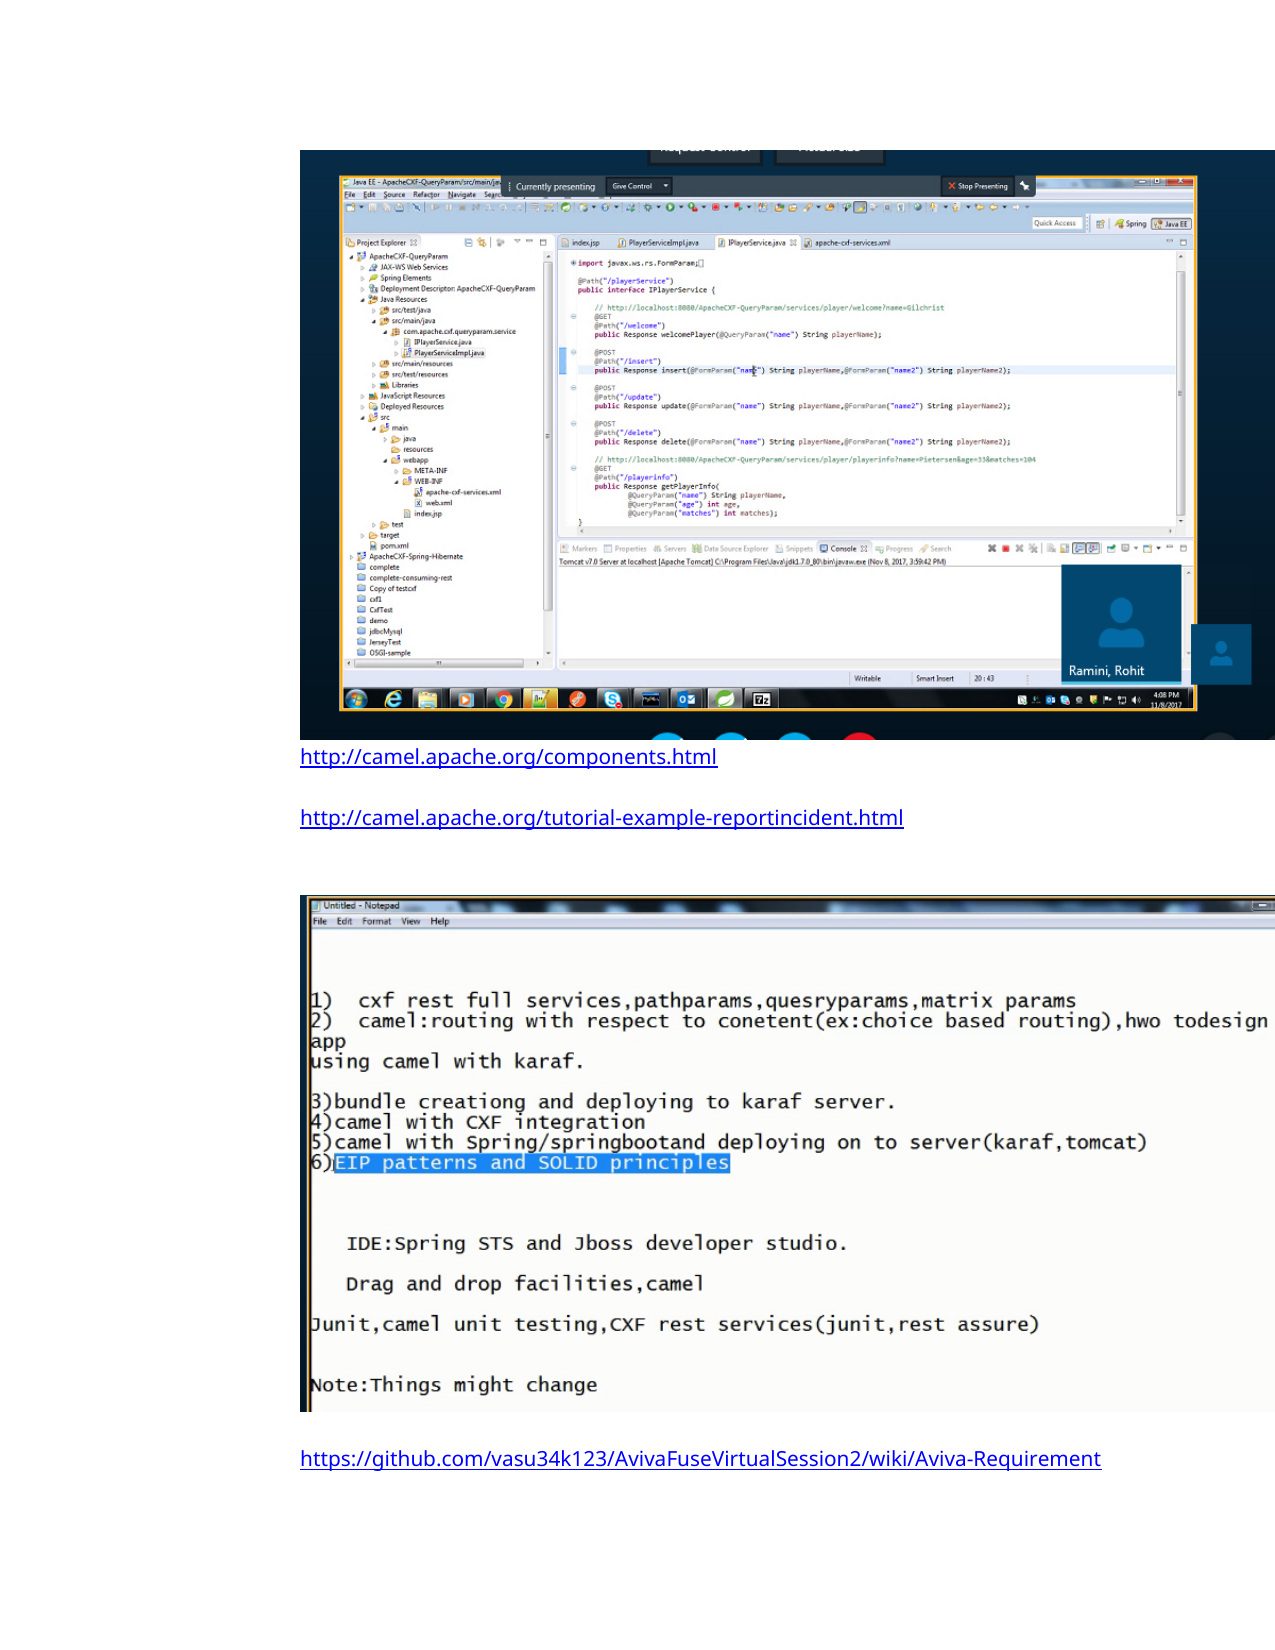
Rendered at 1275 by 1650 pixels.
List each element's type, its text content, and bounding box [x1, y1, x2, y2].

list http://camel.apache.org/tutorial-example-reportincident.html [300, 803, 1125, 832]
picture [300, 150, 1275, 740]
list https://github.com/vasu34k123/AvivaFuseVirtualSession2/wiki/Aviva-Requirement [300, 1444, 1125, 1473]
picture [300, 895, 1275, 1412]
list http://camel.apache.org/components.html [300, 740, 1125, 771]
